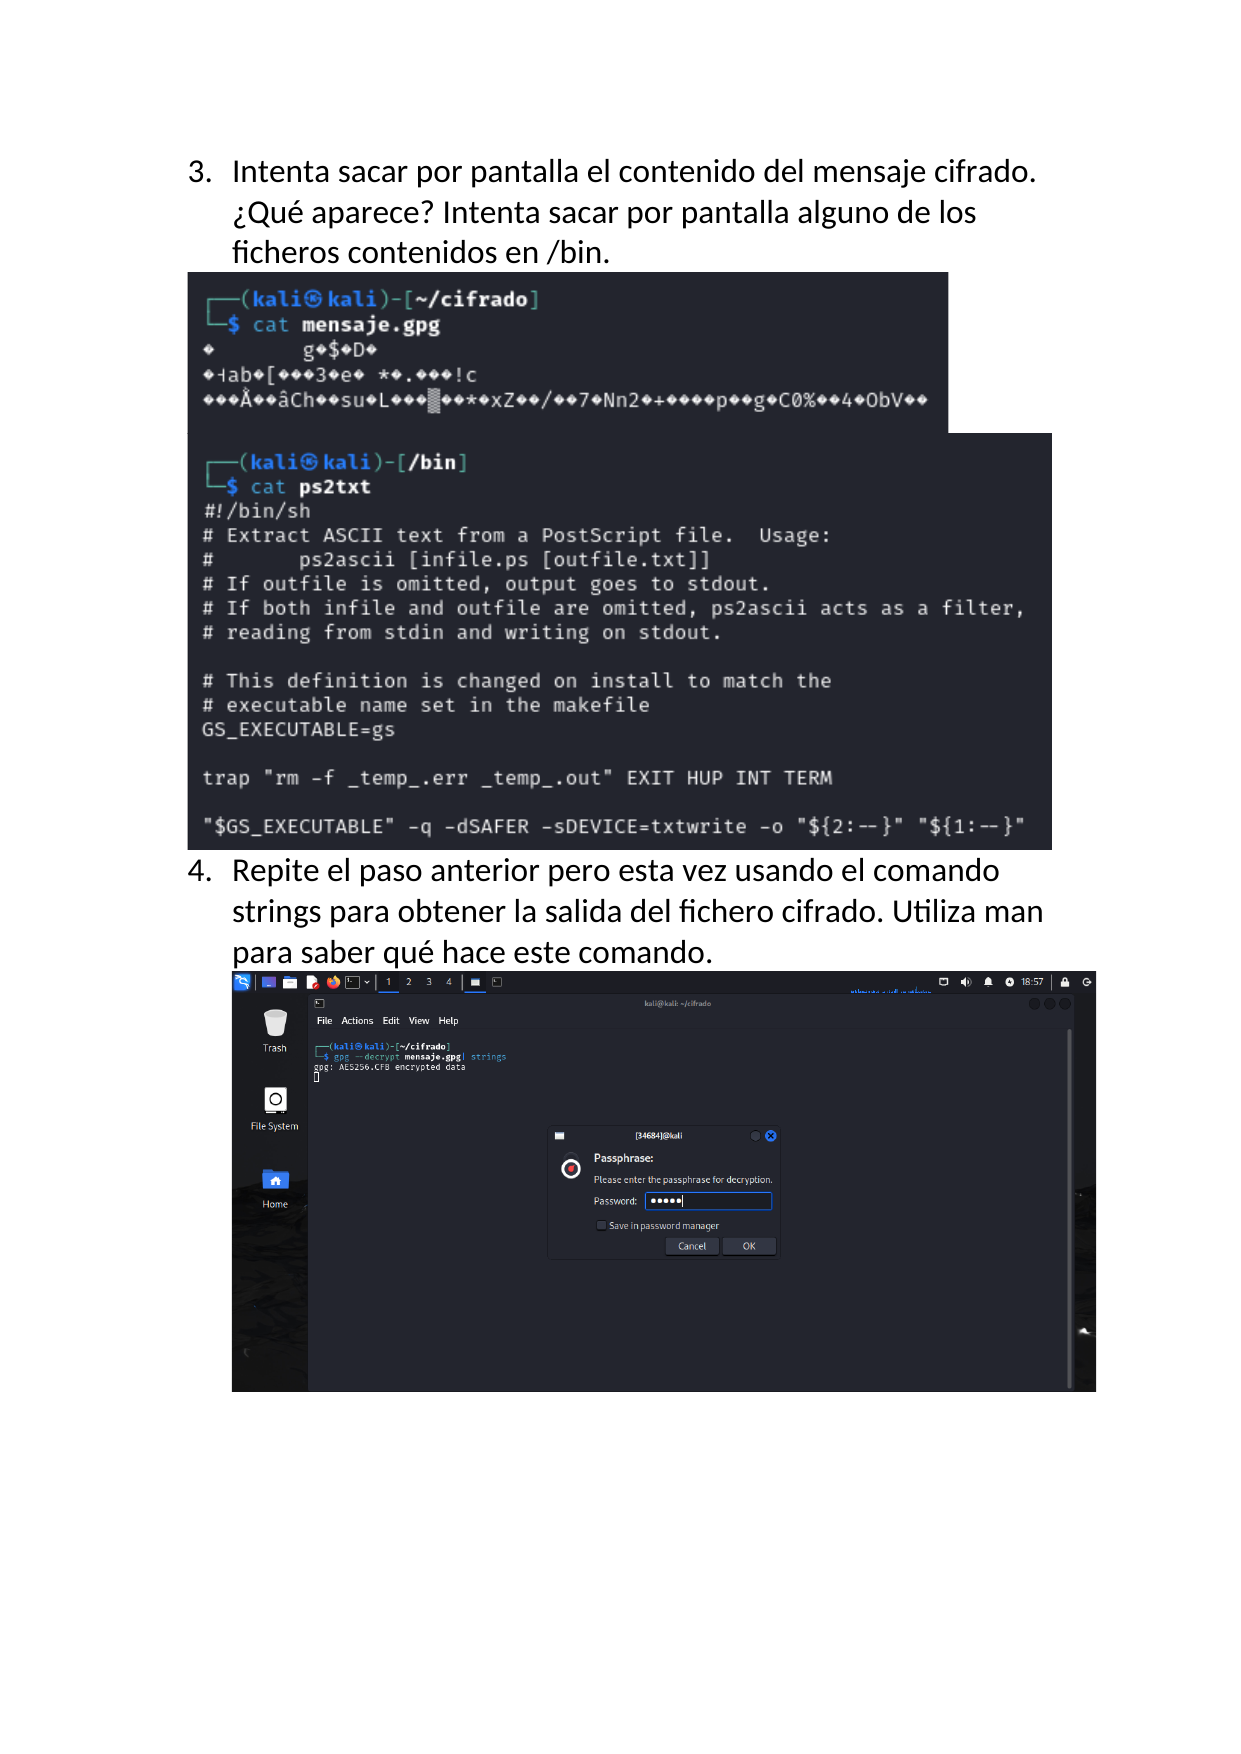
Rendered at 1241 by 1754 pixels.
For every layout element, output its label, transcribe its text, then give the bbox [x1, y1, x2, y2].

picture [187, 272, 1052, 850]
list Intenta sacar por pantalla el contenido del mensaje cifrado. ¿Qué aparece? Intenta sacar por pantalla alguno de los ficheros contenidos en /bin. [187, 150, 1053, 272]
picture [231, 971, 1097, 1392]
